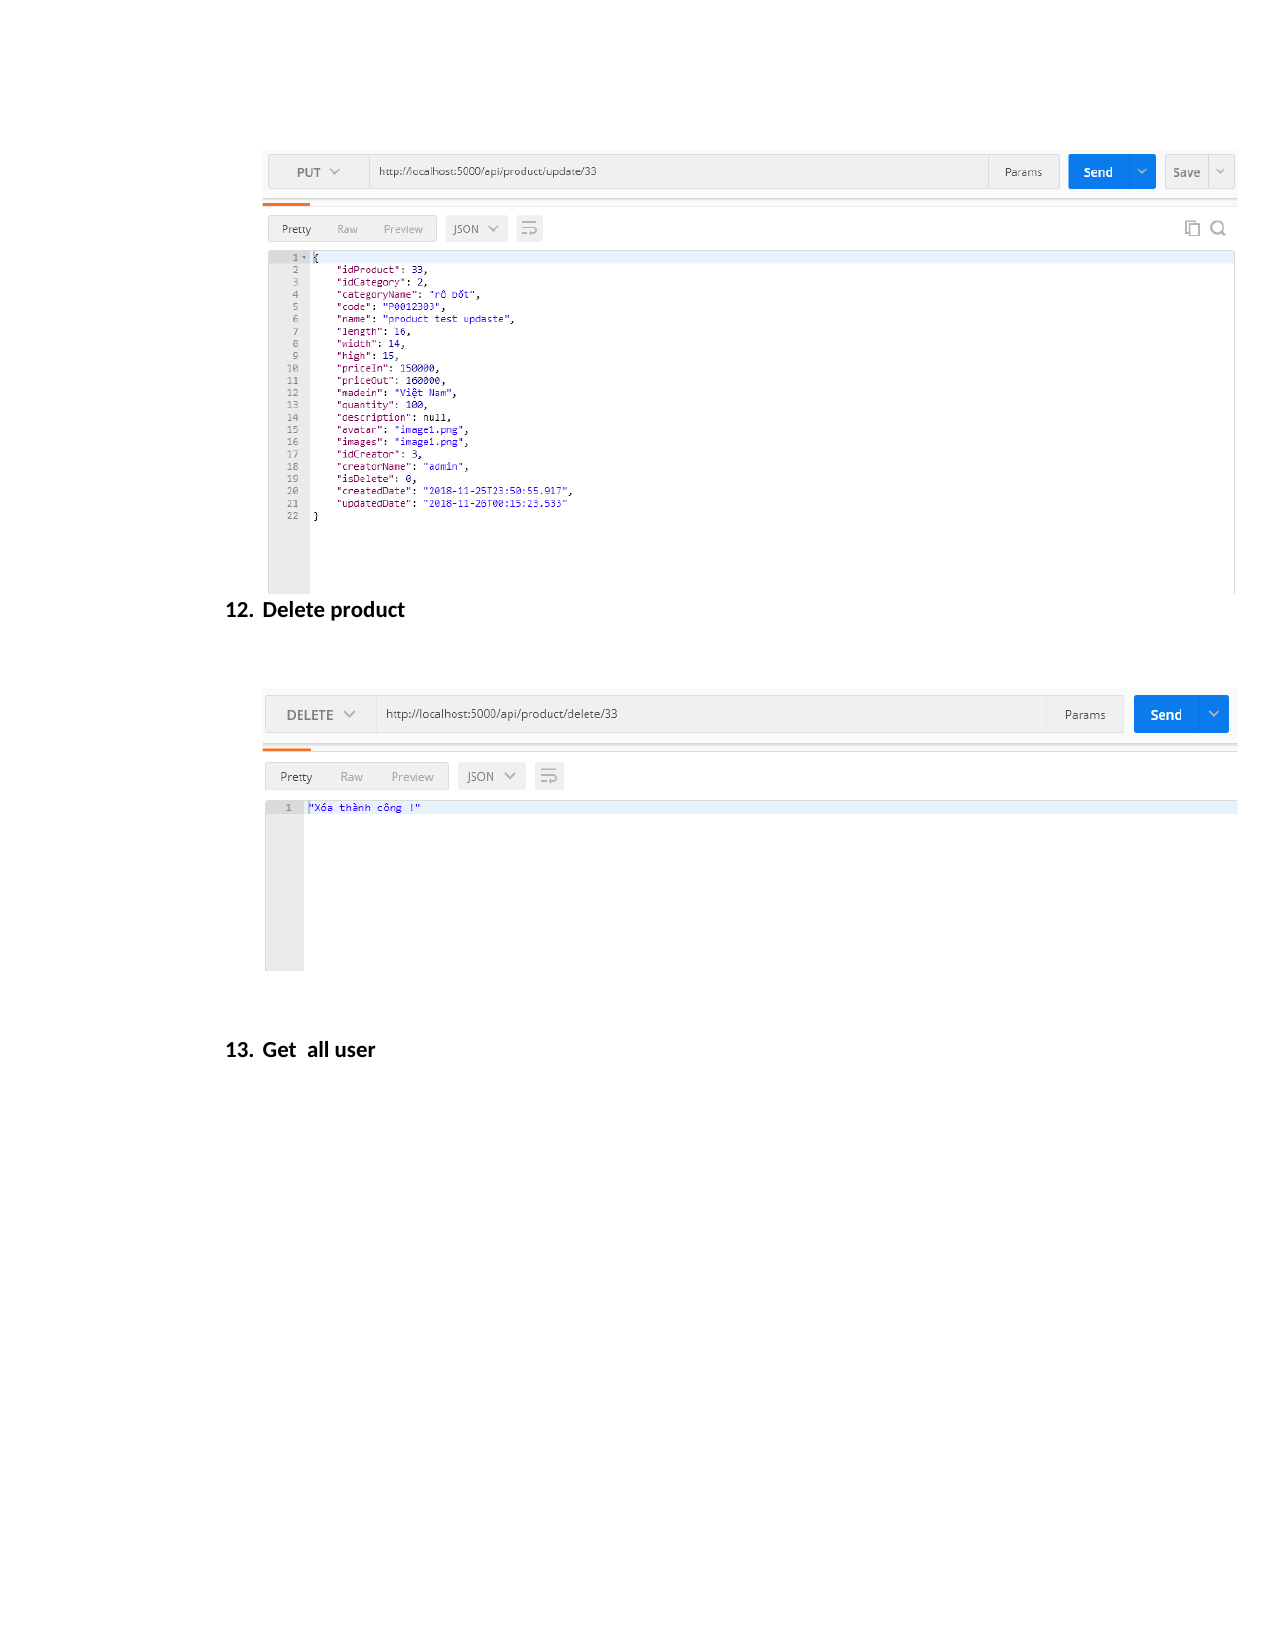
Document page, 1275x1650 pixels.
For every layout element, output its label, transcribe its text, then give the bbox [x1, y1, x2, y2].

picture [262, 150, 1238, 594]
list Get all user [225, 1035, 1125, 1063]
picture [262, 688, 1238, 971]
list Delete product [225, 595, 1125, 623]
